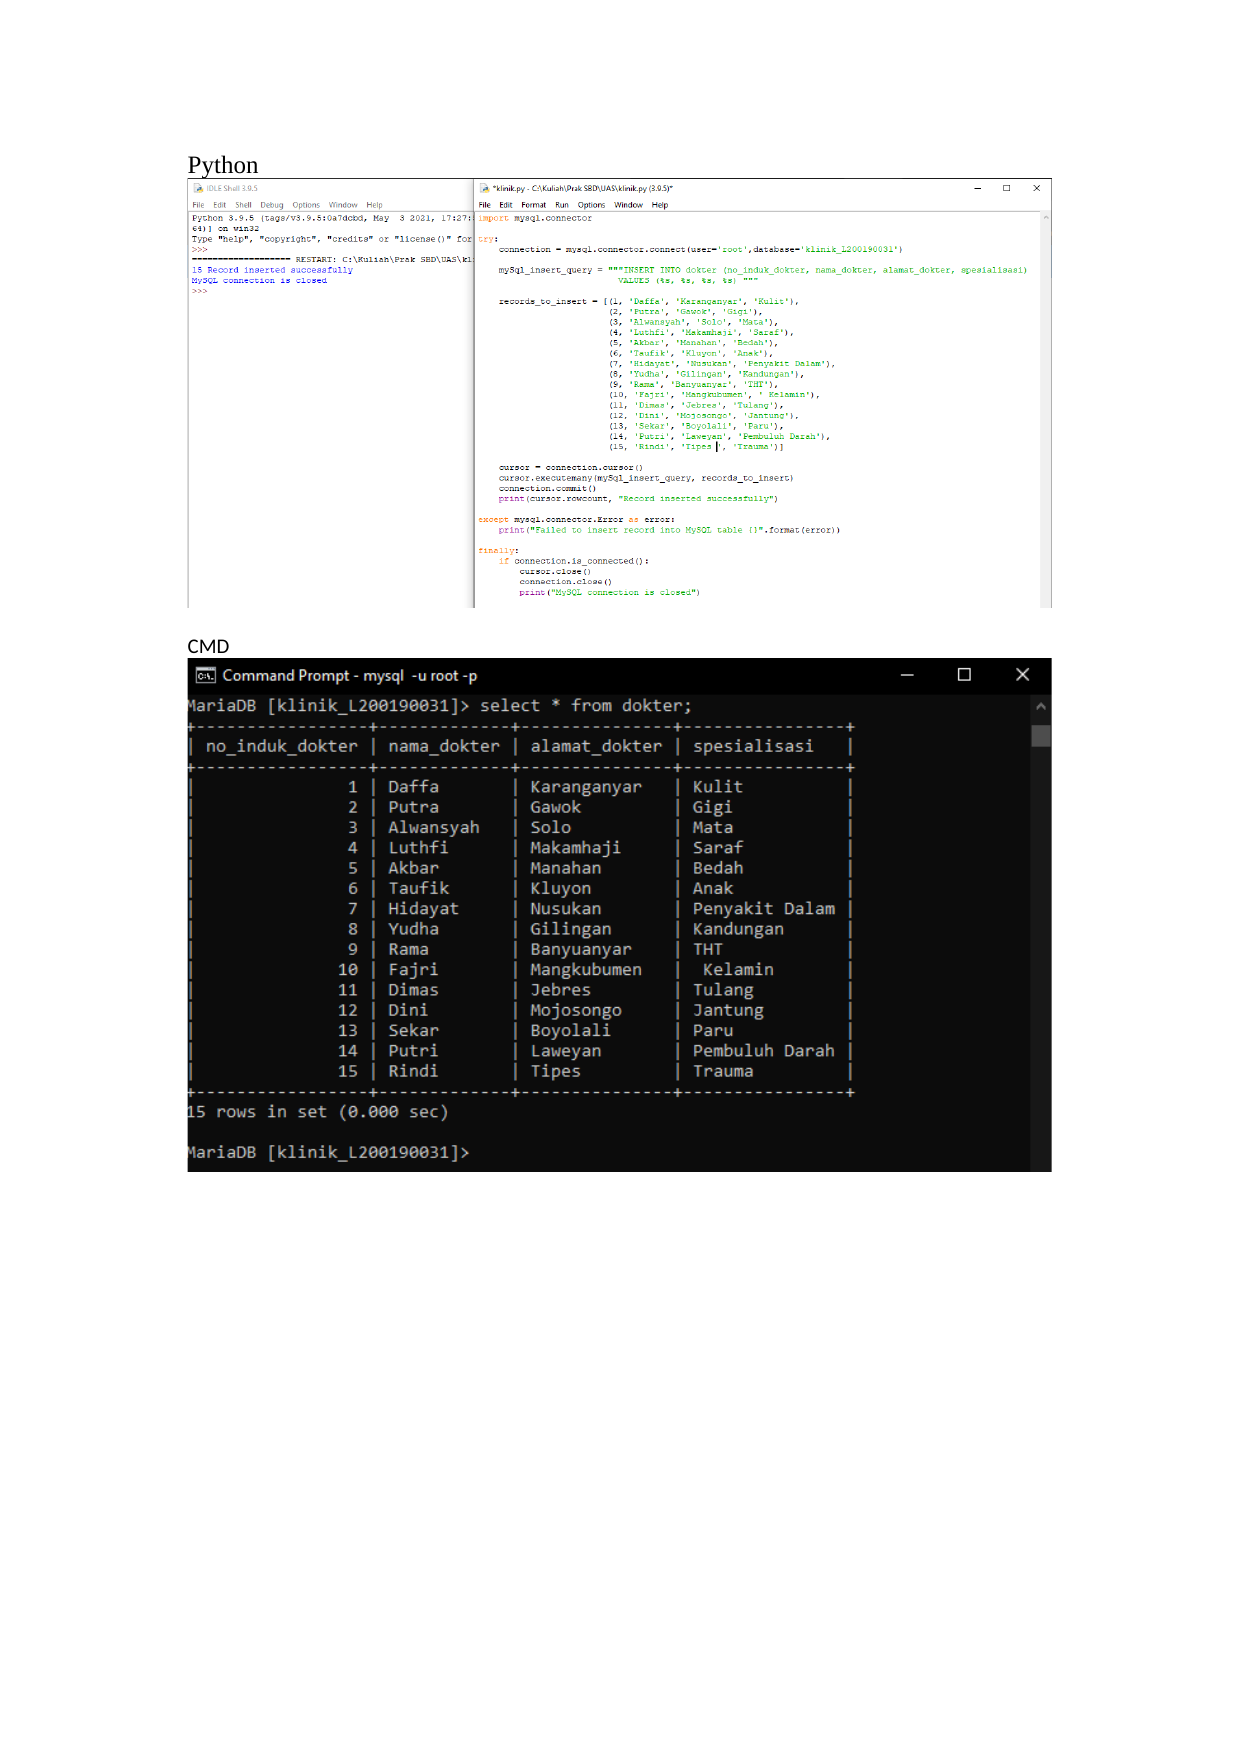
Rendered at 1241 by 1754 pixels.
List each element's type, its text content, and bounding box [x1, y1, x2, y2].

picture [187, 658, 1052, 1172]
picture [187, 178, 1052, 608]
